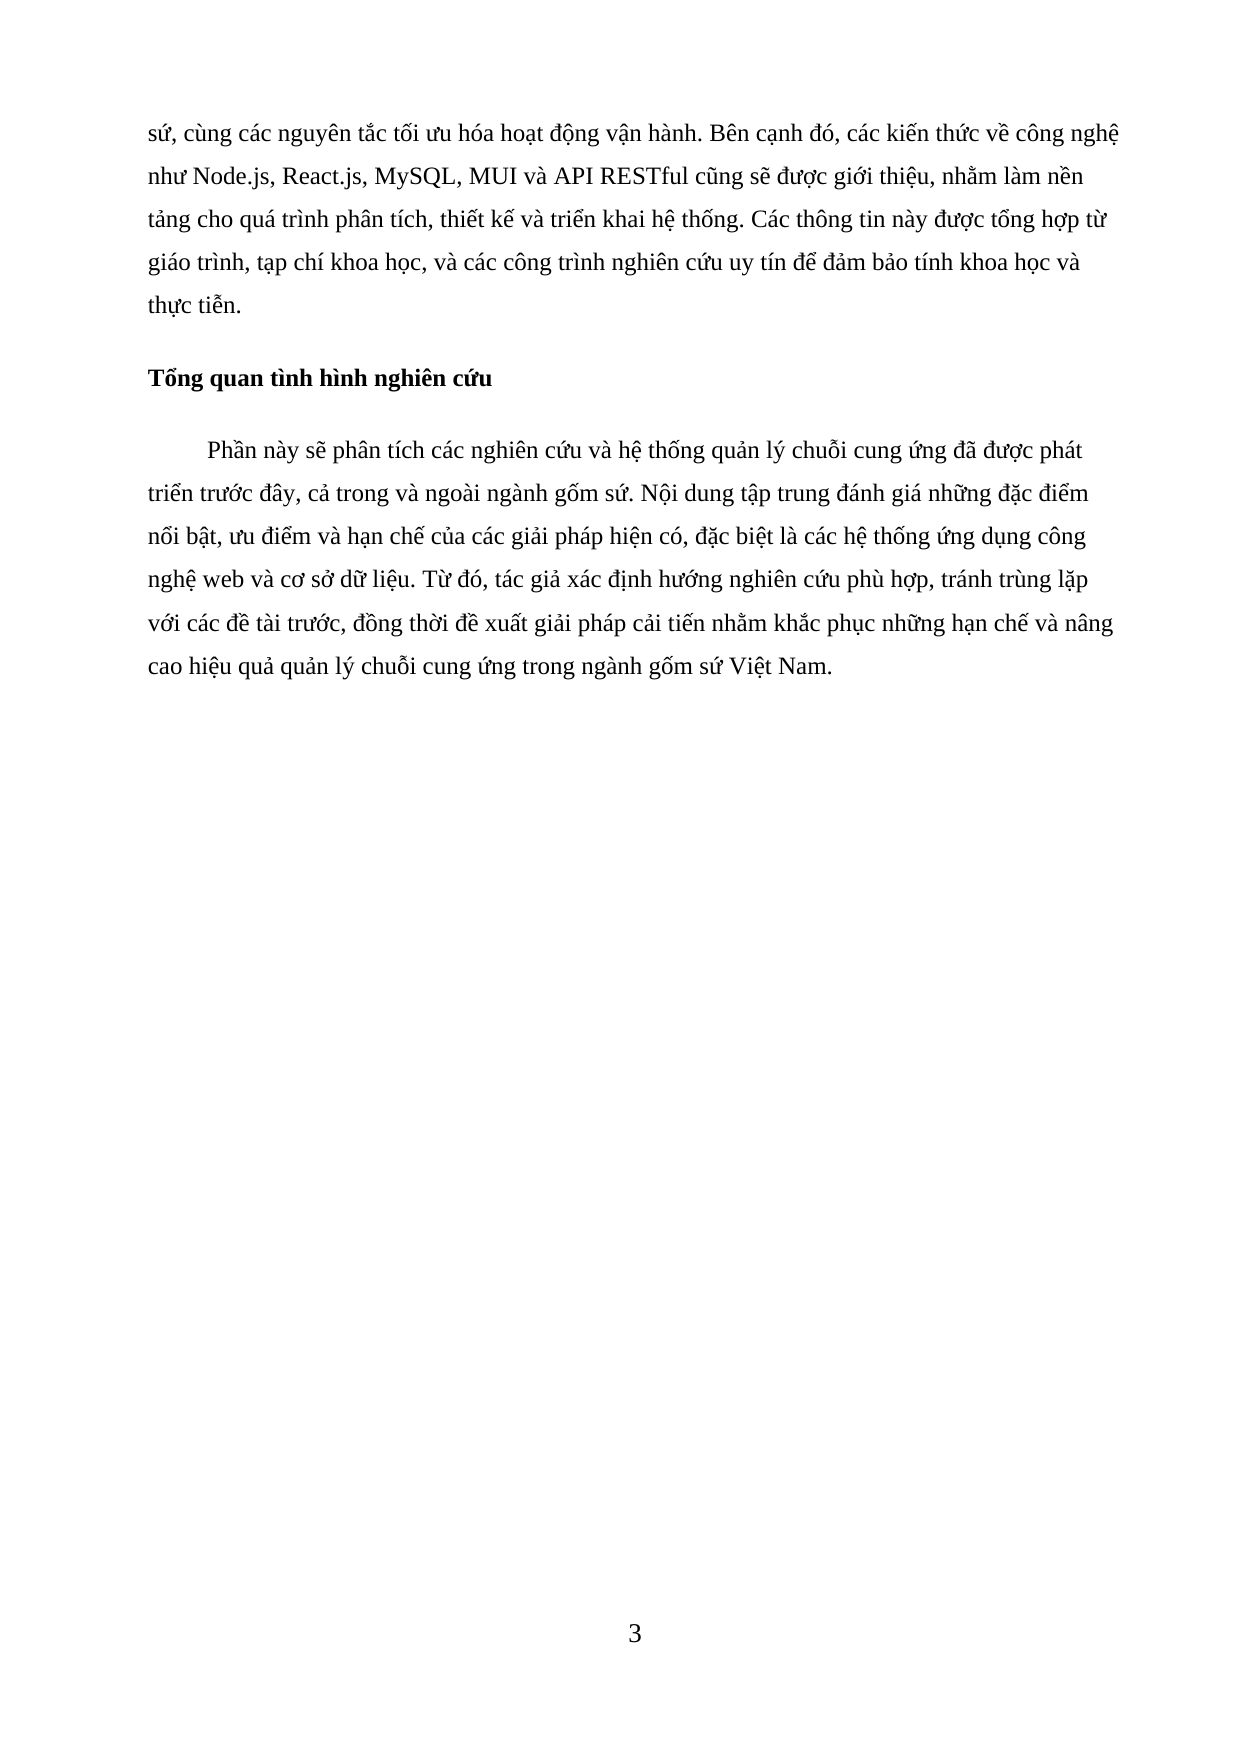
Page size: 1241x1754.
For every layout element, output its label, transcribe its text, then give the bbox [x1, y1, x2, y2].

text Phần này sẽ phân tích các nghiên cứu và hệ thống quản lý chuỗi cung ứng đã được phát triển trước đây, cả trong và ngoài ngành gốm sứ. Nội dung tập trung đánh giá những đặc điểm nổi bật, ưu điểm và hạn chế của các giải pháp hiện có, đặc biệt là các hệ thống ứng dụng công nghệ web và cơ sở dữ liệu. Từ đó, tác giả xác định hướng nghiên cứu phù hợp, tránh trùng lặp với các đề tài trước, đồng thời đề xuất giải pháp cải tiến nhằm khắc phục những hạn chế và nâng cao hiệu quả quản lý chuỗi cung ứng trong ngành gốm sứ Việt Nam. [148, 435, 1122, 679]
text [148, 118, 1122, 319]
text Tổng quan tình hình nghiên cứu [148, 363, 1122, 392]
